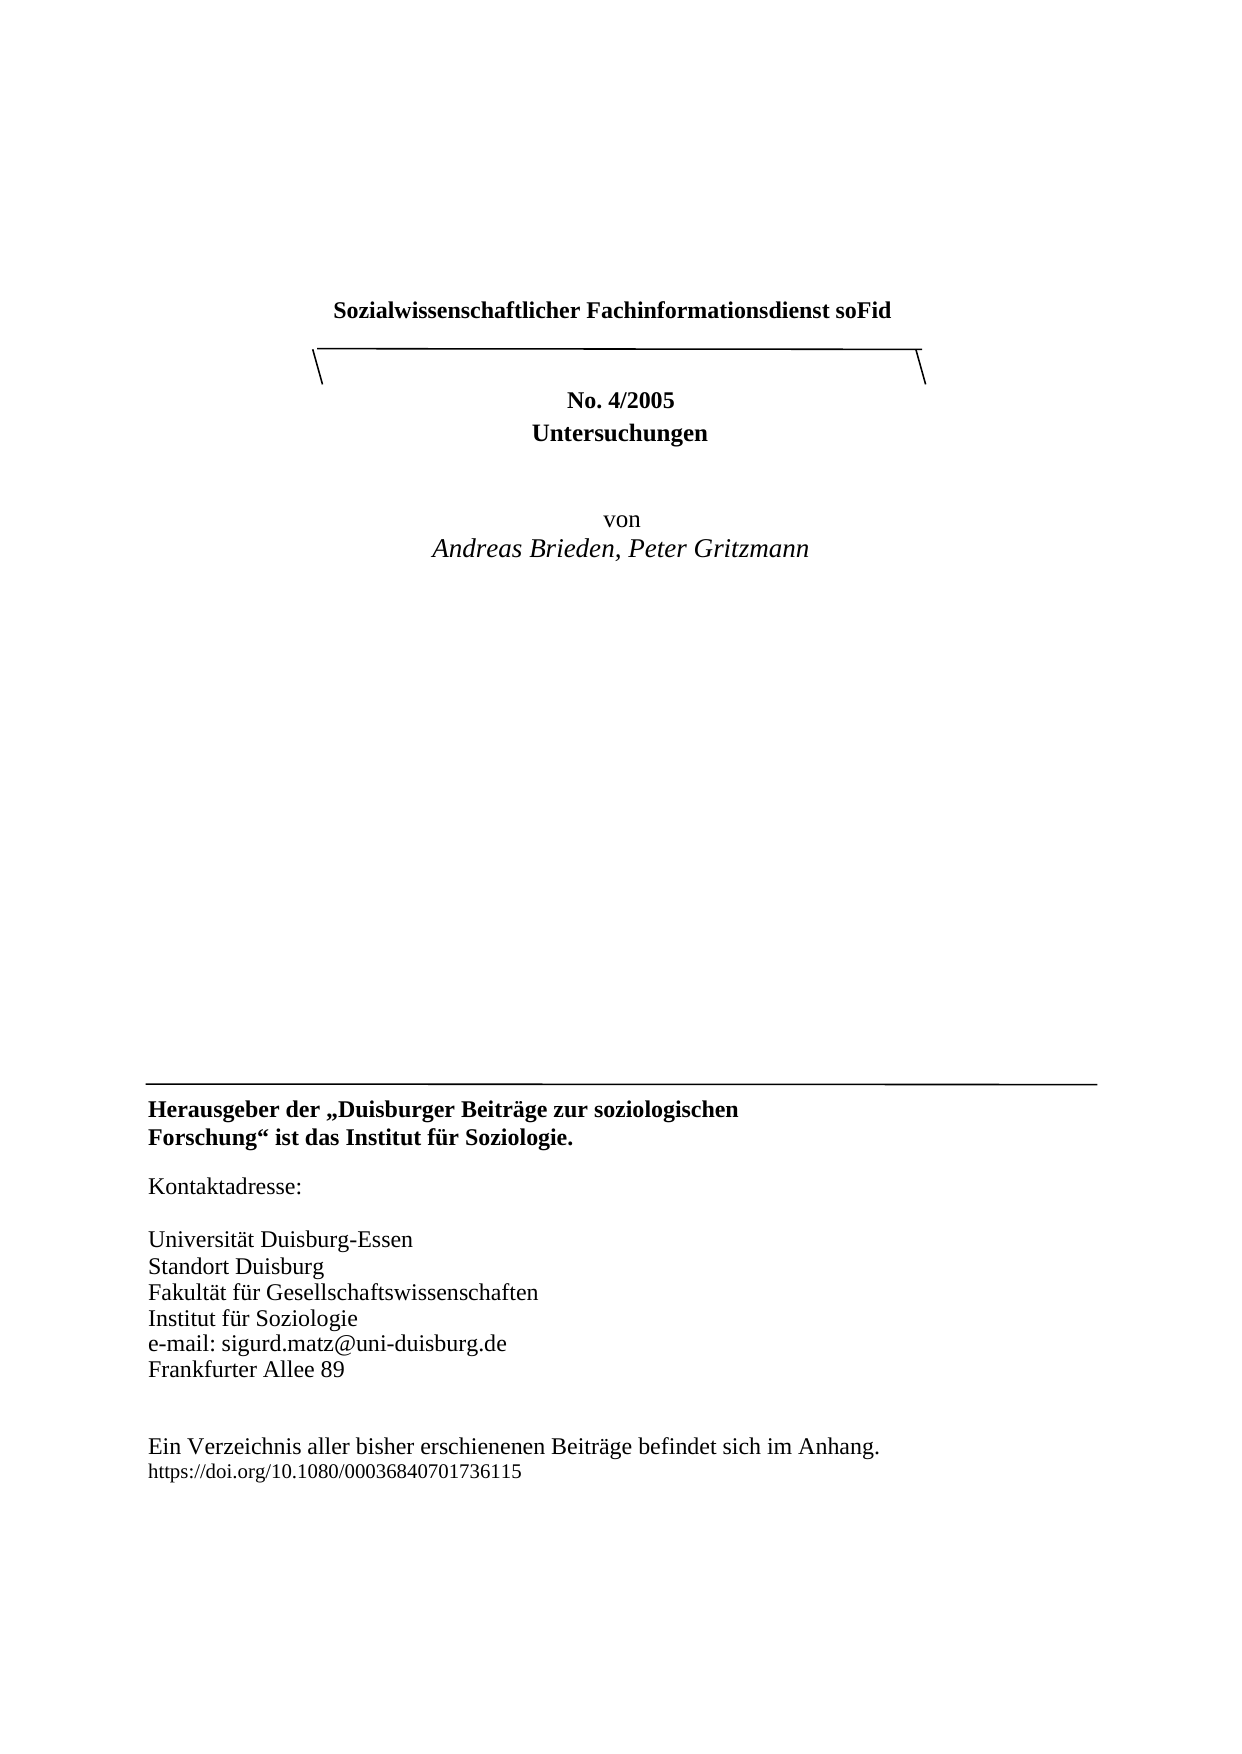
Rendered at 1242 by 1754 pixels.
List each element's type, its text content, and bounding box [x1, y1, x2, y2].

text Kontaktadresse: [148, 1172, 1092, 1199]
text https://doi.org/10.1080/00036840701736115 [148, 1459, 1092, 1483]
text Sozialwissenschaftlicher Fachinformationsdienst soFid [148, 297, 1077, 324]
text Frankfurter Allee 89 [148, 1357, 443, 1383]
text Ein Verzeichnis aller bisher erschienenen Beiträge befindet sich im Anhang. [148, 1432, 1092, 1459]
text Institut für Soziologie [148, 1306, 1092, 1332]
text Fakultät für Gesellschaftswissenschaften [148, 1280, 1092, 1306]
text von [148, 504, 1096, 533]
text e-mail: sigurd.matz@uni-duisburg.de [148, 1332, 1092, 1357]
text Standort Duisburg [148, 1253, 1092, 1280]
text No. 4/2005 [148, 386, 1094, 414]
text Herausgeber der „Duisburger Beiträge zur soziologischen Forschung“ ist das Institut für Soziologie. [148, 1096, 837, 1150]
text Andreas Brieden, Peter Gritzmann [148, 533, 1094, 564]
text Untersuchungen [148, 418, 1092, 446]
text Universität Duisburg-Essen [148, 1225, 1092, 1253]
